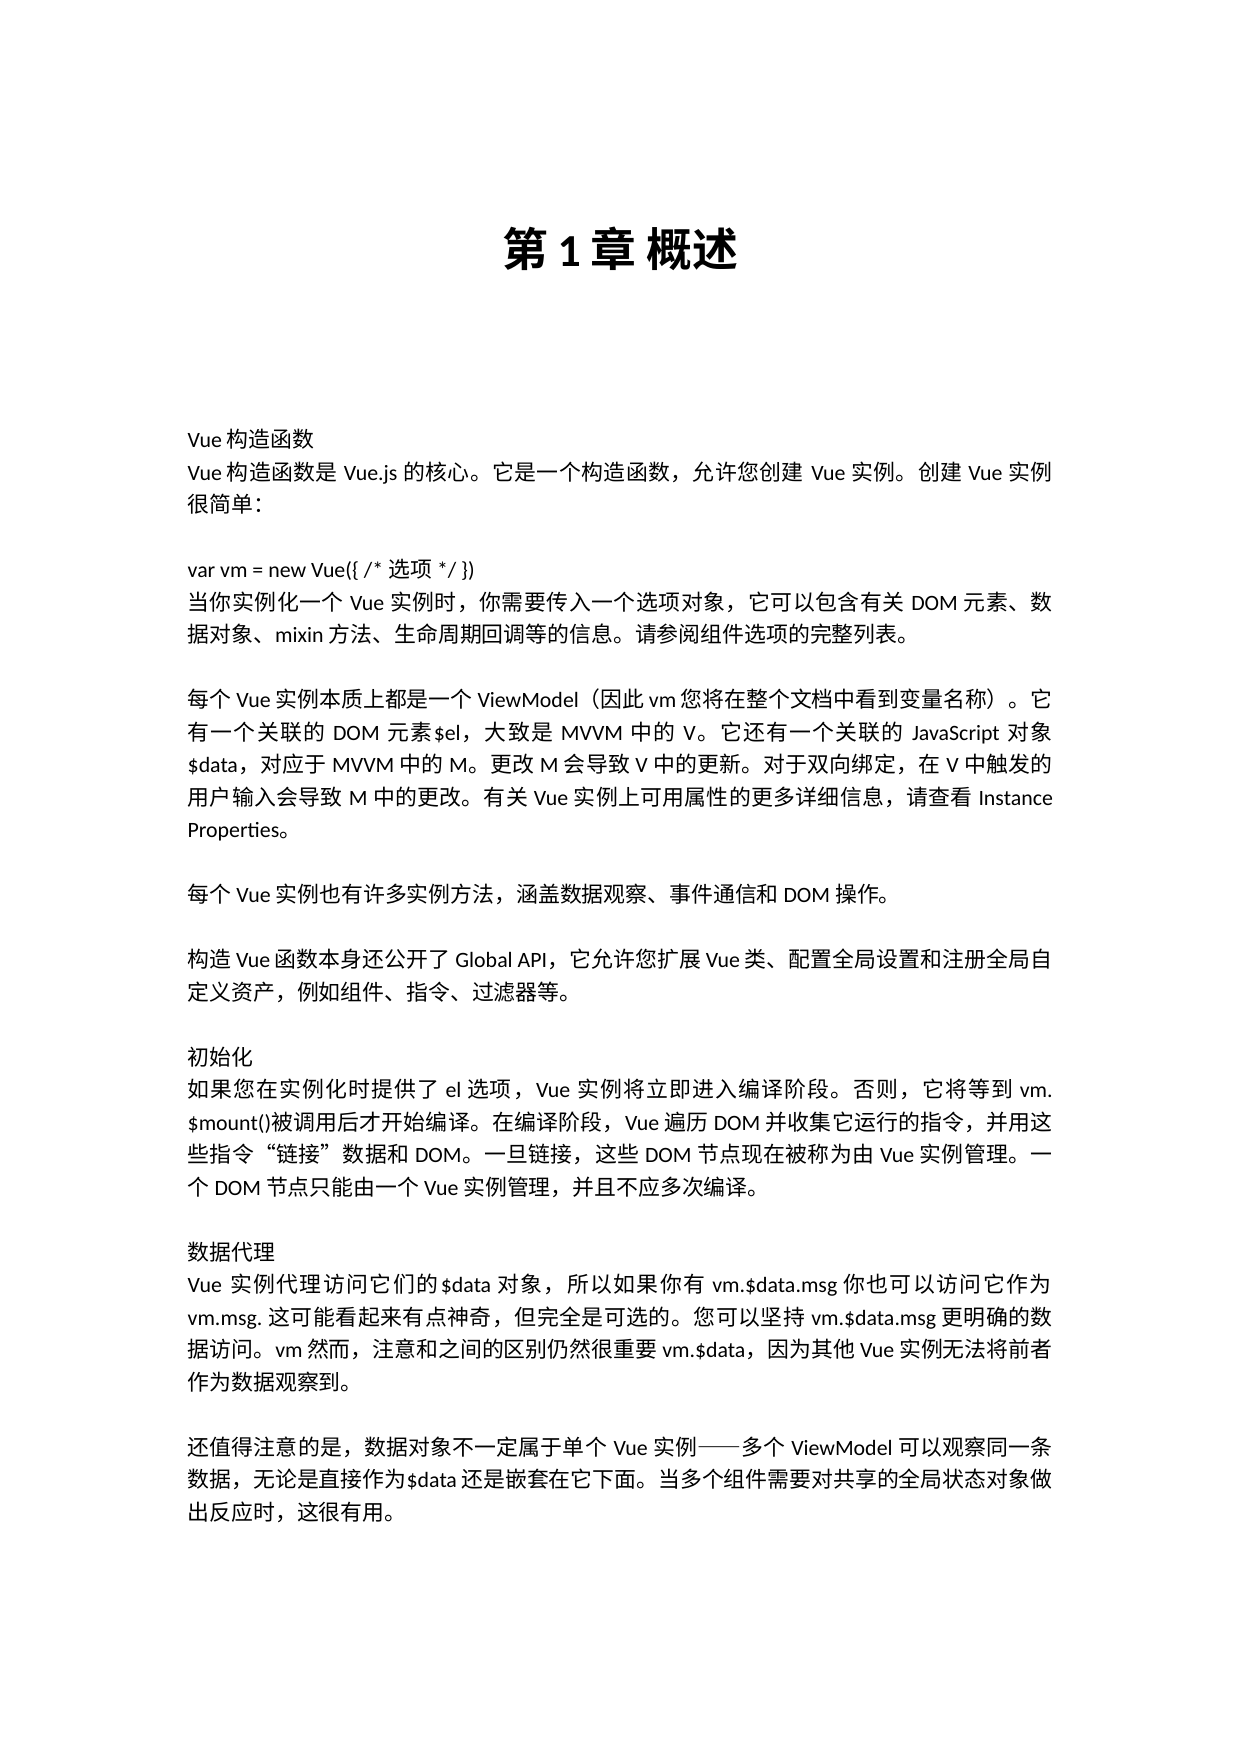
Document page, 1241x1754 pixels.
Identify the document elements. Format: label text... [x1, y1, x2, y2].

text var vm = new Vue({ /* 选项 */ }) [187, 552, 1053, 584]
text 每个 Vue 实例也有许多实例方法，涵盖数据观察、事件通信和 DOM 操作。 [187, 877, 1053, 909]
subtitle 第1章 概述 [187, 197, 1053, 295]
text Vue 实例代理访问它们的$data对象，所以如果你有vm.$data.msg你也可以访问它作为vm.msg. 这可能看起来有点神奇，但完全是可选的。您可以坚持vm.$data.msg更明确的数据访问。vm然而，注意和之间的区别仍然很重要vm.$data，因为其他 Vue 实例无法将前者作为数据观察到。 [187, 1267, 1053, 1397]
text 每个 Vue 实例本质上都是一个 ViewModel（因此vm您将在整个文档中看到变量名称）。它有一个关联的 DOM 元素$el，大致是 MVVM 中的 V。它还有一个关联的 JavaScript 对象$data，对应于 MVVM 中的 M。更改 M 会导致 V 中的更新。对于双向绑定，在 V 中触发的用户输入会导致 M 中的更改。有关 Vue 实例上可用属性的更多详细信息，请查看Instance Properties。 [187, 682, 1053, 844]
text 还值得注意的是，数据对象不一定属于单个 Vue 实例——多个 ViewModel 可以观察同一条数据，无论是直接作为$data还是嵌套在它下面。当多个组件需要对共享的全局状态对象做出反应时，这很有用。 [187, 1429, 1053, 1527]
text Vue构造函数是 Vue.js 的核心。它是一个构造函数，允许您创建 Vue 实例。创建 Vue 实例很简单： [187, 454, 1053, 519]
text 如果您在实例化时提供了el选项，Vue 实例将立即进入编译阶段。否则，它将等到vm.$mount()被调用后才开始编译。在编译阶段，Vue 遍历 DOM 并收集它运行的指令，并用这些指令“链接”数据和 DOM。一旦链接，这些 DOM 节点现在被称为由 Vue 实例管理。一个 DOM 节点只能由一个 Vue 实例管理，并且不应多次编译。 [187, 1072, 1053, 1202]
text 数据代理 [187, 1234, 1053, 1267]
text 初始化 [187, 1039, 1053, 1072]
text 构造Vue函数本身还公开了Global API，它允许您扩展Vue类、配置全局设置和注册全局自定义资产，例如组件、指令、过滤器等。 [187, 942, 1053, 1007]
text Vue 构造函数 [187, 422, 1053, 454]
text 当你实例化一个 Vue 实例时，你需要传入一个选项对象，它可以包含有关 DOM 元素、数据对象、mixin 方法、生命周期回调等的信息。请参阅组件选项的完整列表。 [187, 584, 1053, 649]
